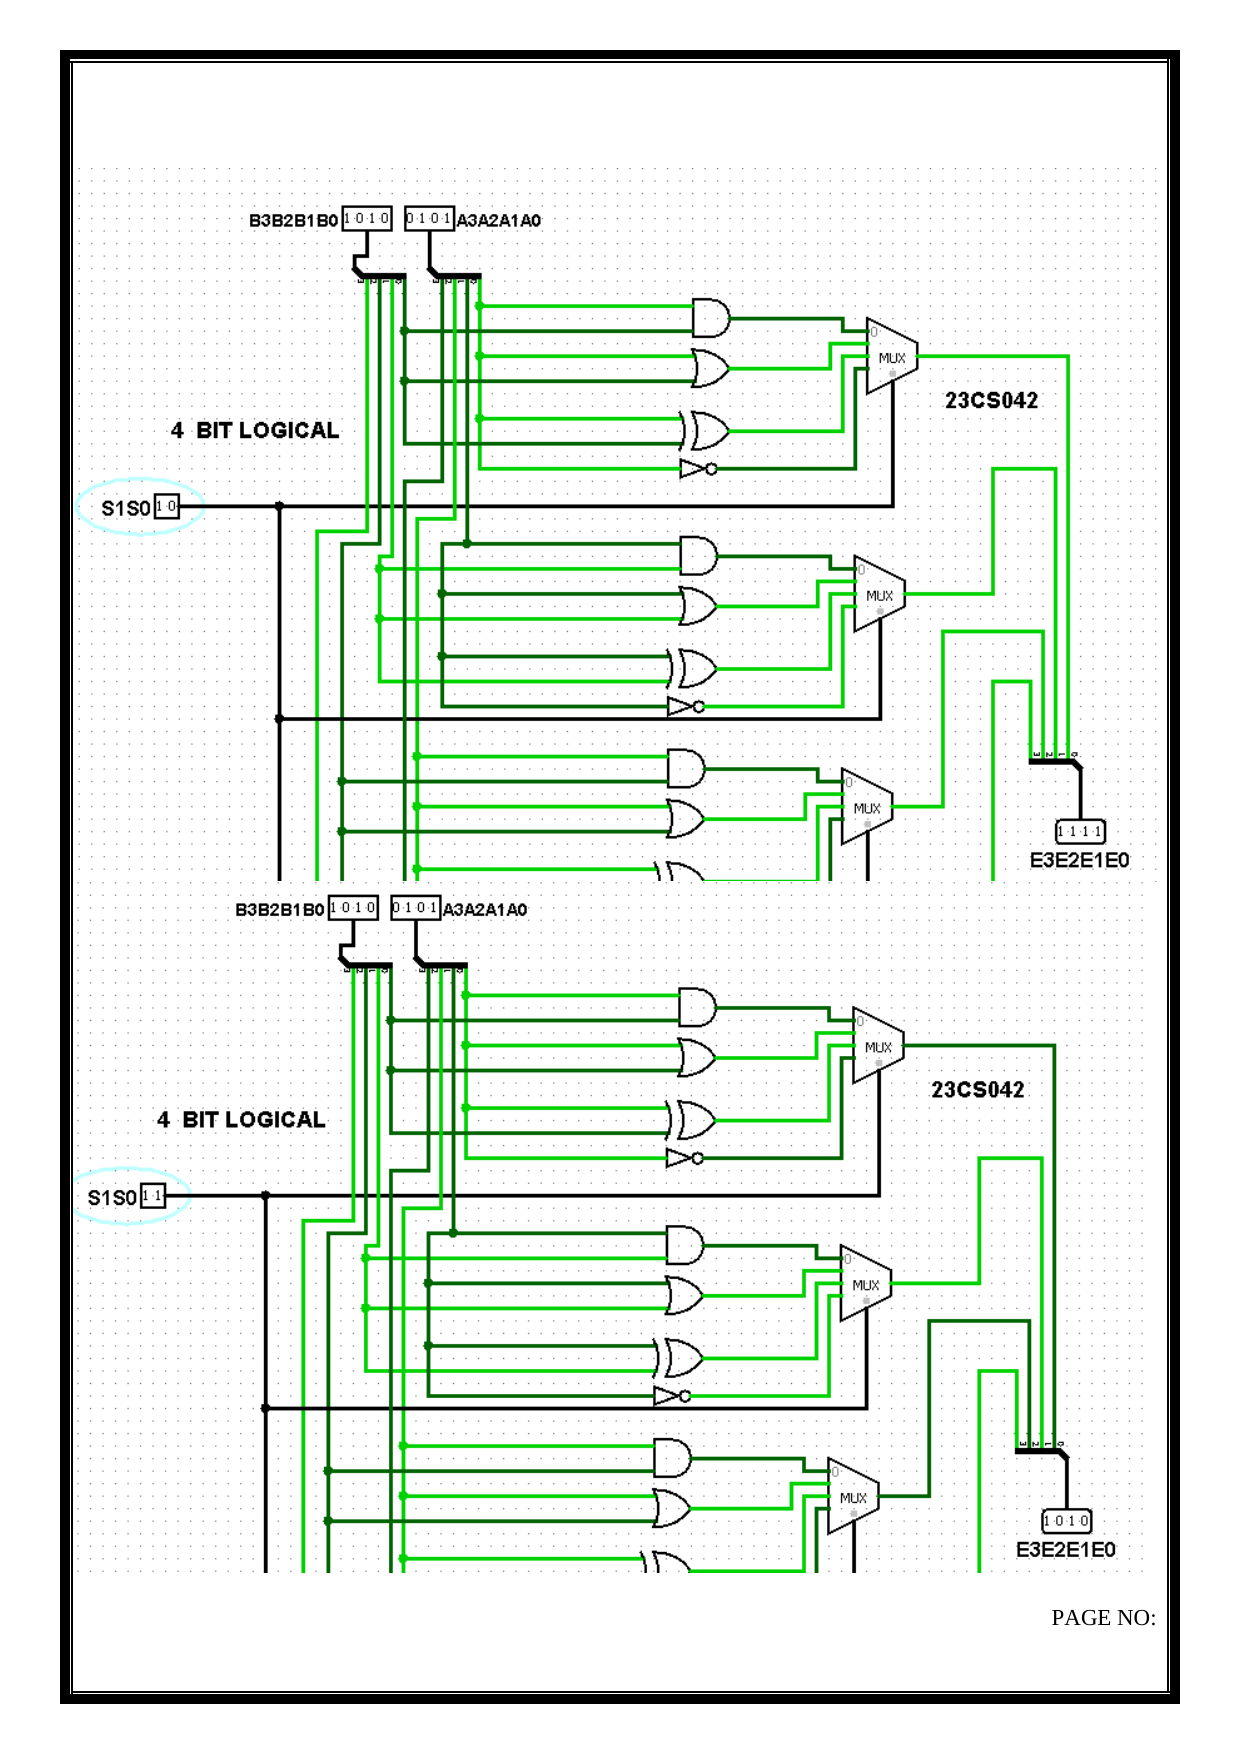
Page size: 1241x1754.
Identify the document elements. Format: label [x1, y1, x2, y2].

picture [73, 168, 1167, 1573]
